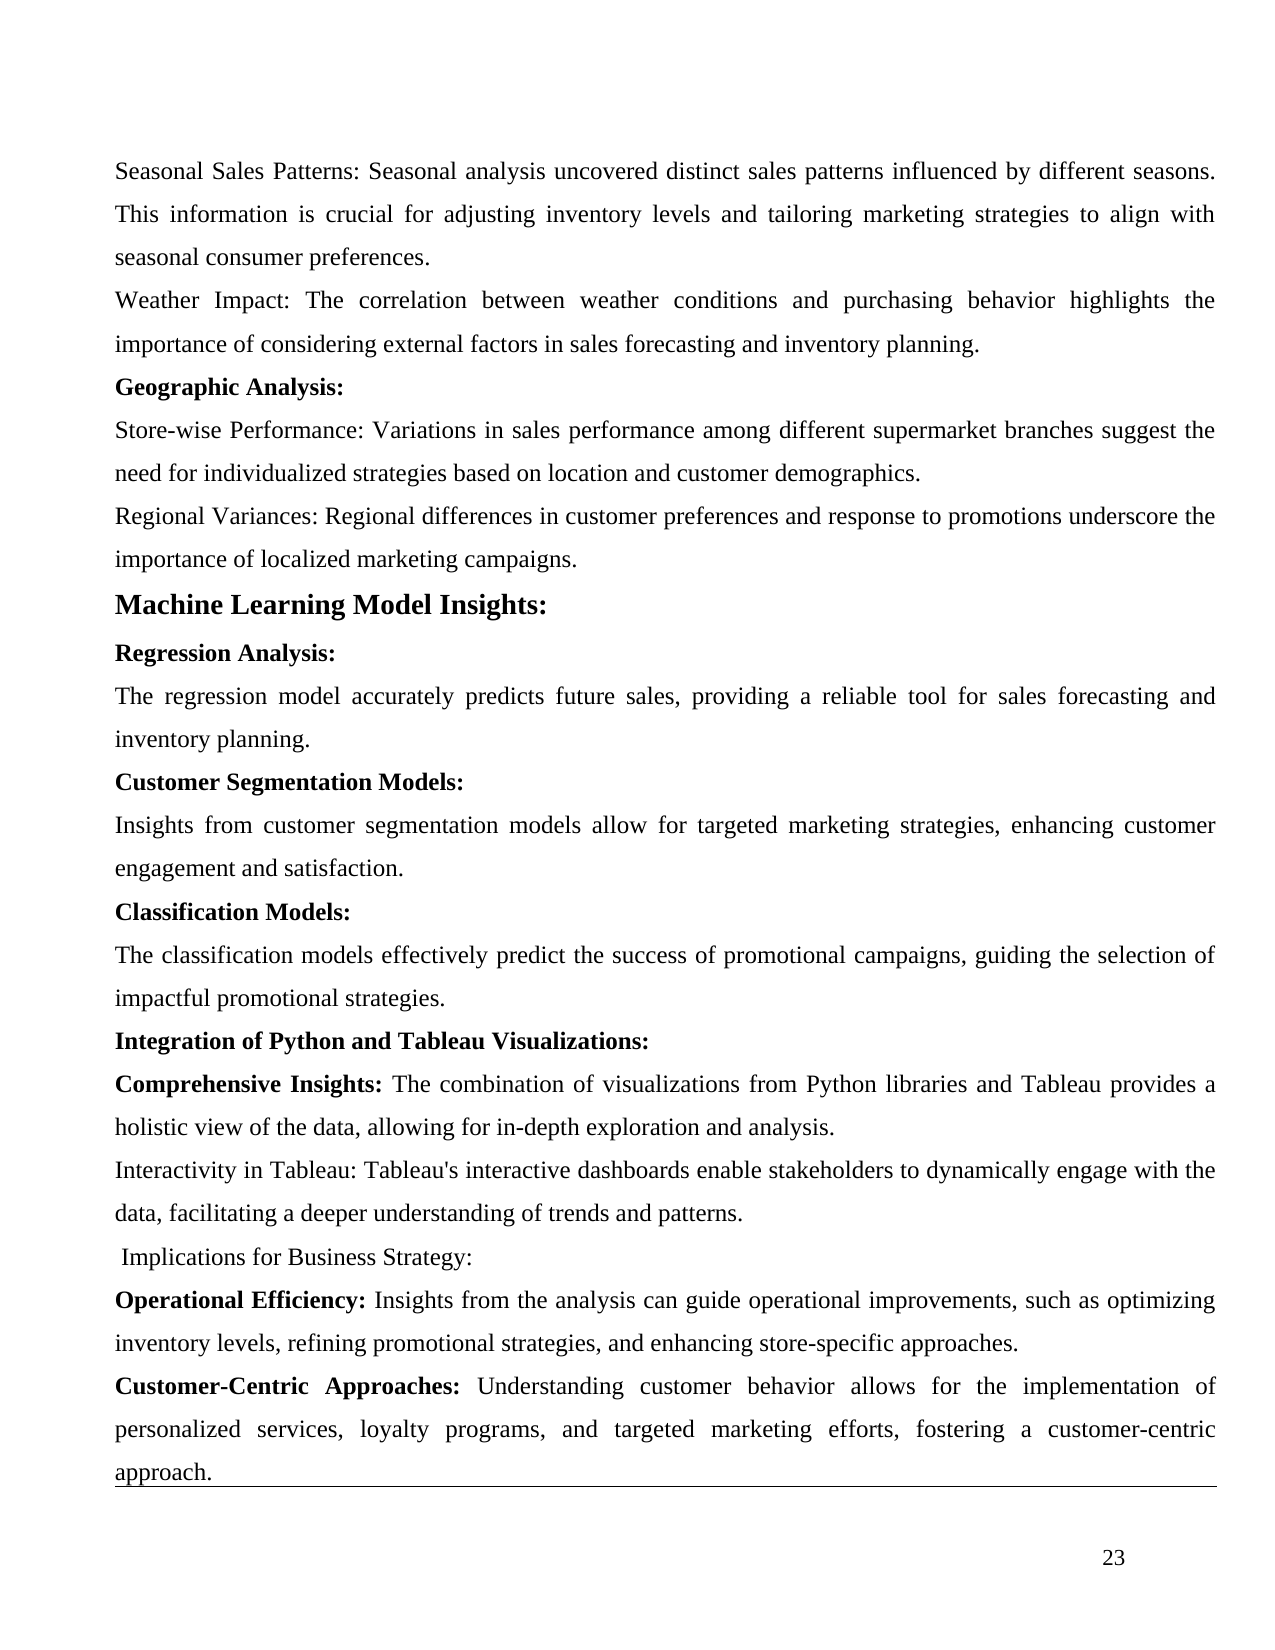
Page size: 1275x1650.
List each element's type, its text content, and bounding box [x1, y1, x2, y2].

text Operational Efficiency: Insights from the analysis can guide operational improvements, such as optimizing inventory levels, refining promotional strategies, and enhancing store-specific approaches. [114, 1285, 1217, 1357]
text The classification models effectively predict the success of promotional campaigns, guiding the selection of impactful promotional strategies. [114, 940, 1217, 1012]
text Regression Analysis: [114, 638, 1217, 667]
text Insights from customer segmentation models allow for targeted marketing strategies, enhancing customer engagement and satisfaction. [114, 810, 1217, 882]
text Implications for Business Strategy: [114, 1242, 1217, 1270]
text Regional Variances: Regional differences in customer preferences and response to promotions underscore the importance of localized marketing campaigns. [114, 501, 1217, 573]
text The regression model accurately predicts future sales, providing a reliable tool for sales forecasting and inventory planning. [114, 681, 1217, 753]
text Customer-Centric Approaches: Understanding customer behavior allows for the implementation of personalized services, loyalty programs, and targeted marketing efforts, fostering a customer-centric approach. [114, 1371, 1217, 1487]
text Comprehensive Insights: The combination of visualizations from Python libraries and Tableau provides a holistic view of the data, allowing for in-depth exploration and analysis. [114, 1069, 1217, 1141]
text Interactivity in Tableau: Tableau's interactive dashboards enable stakeholders to dynamically engage with the data, facilitating a deeper understanding of trends and patterns. [114, 1155, 1217, 1227]
text Geographic Analysis: [114, 372, 1217, 401]
text Weather Impact: The correlation between weather conditions and purchasing behavior highlights the importance of considering external factors in sales forecasting and inventory planning. [114, 286, 1217, 357]
text Store-wise Performance: Variations in sales performance among different supermarket branches suggest the need for individualized strategies based on location and customer demographics. [114, 415, 1217, 487]
text Classification Models: [114, 897, 1217, 925]
text Customer Segmentation Models: [114, 767, 1217, 796]
text Integration of Python and Tableau Visualizations: [114, 1026, 1217, 1055]
text Seasonal Sales Patterns: Seasonal analysis uncovered distinct sales patterns influenced by different seasons. This information is crucial for adjusting inventory levels and tailoring marketing strategies to align with seasonal consumer preferences. [114, 156, 1217, 271]
text Machine Learning Model Insights: [114, 587, 1217, 621]
